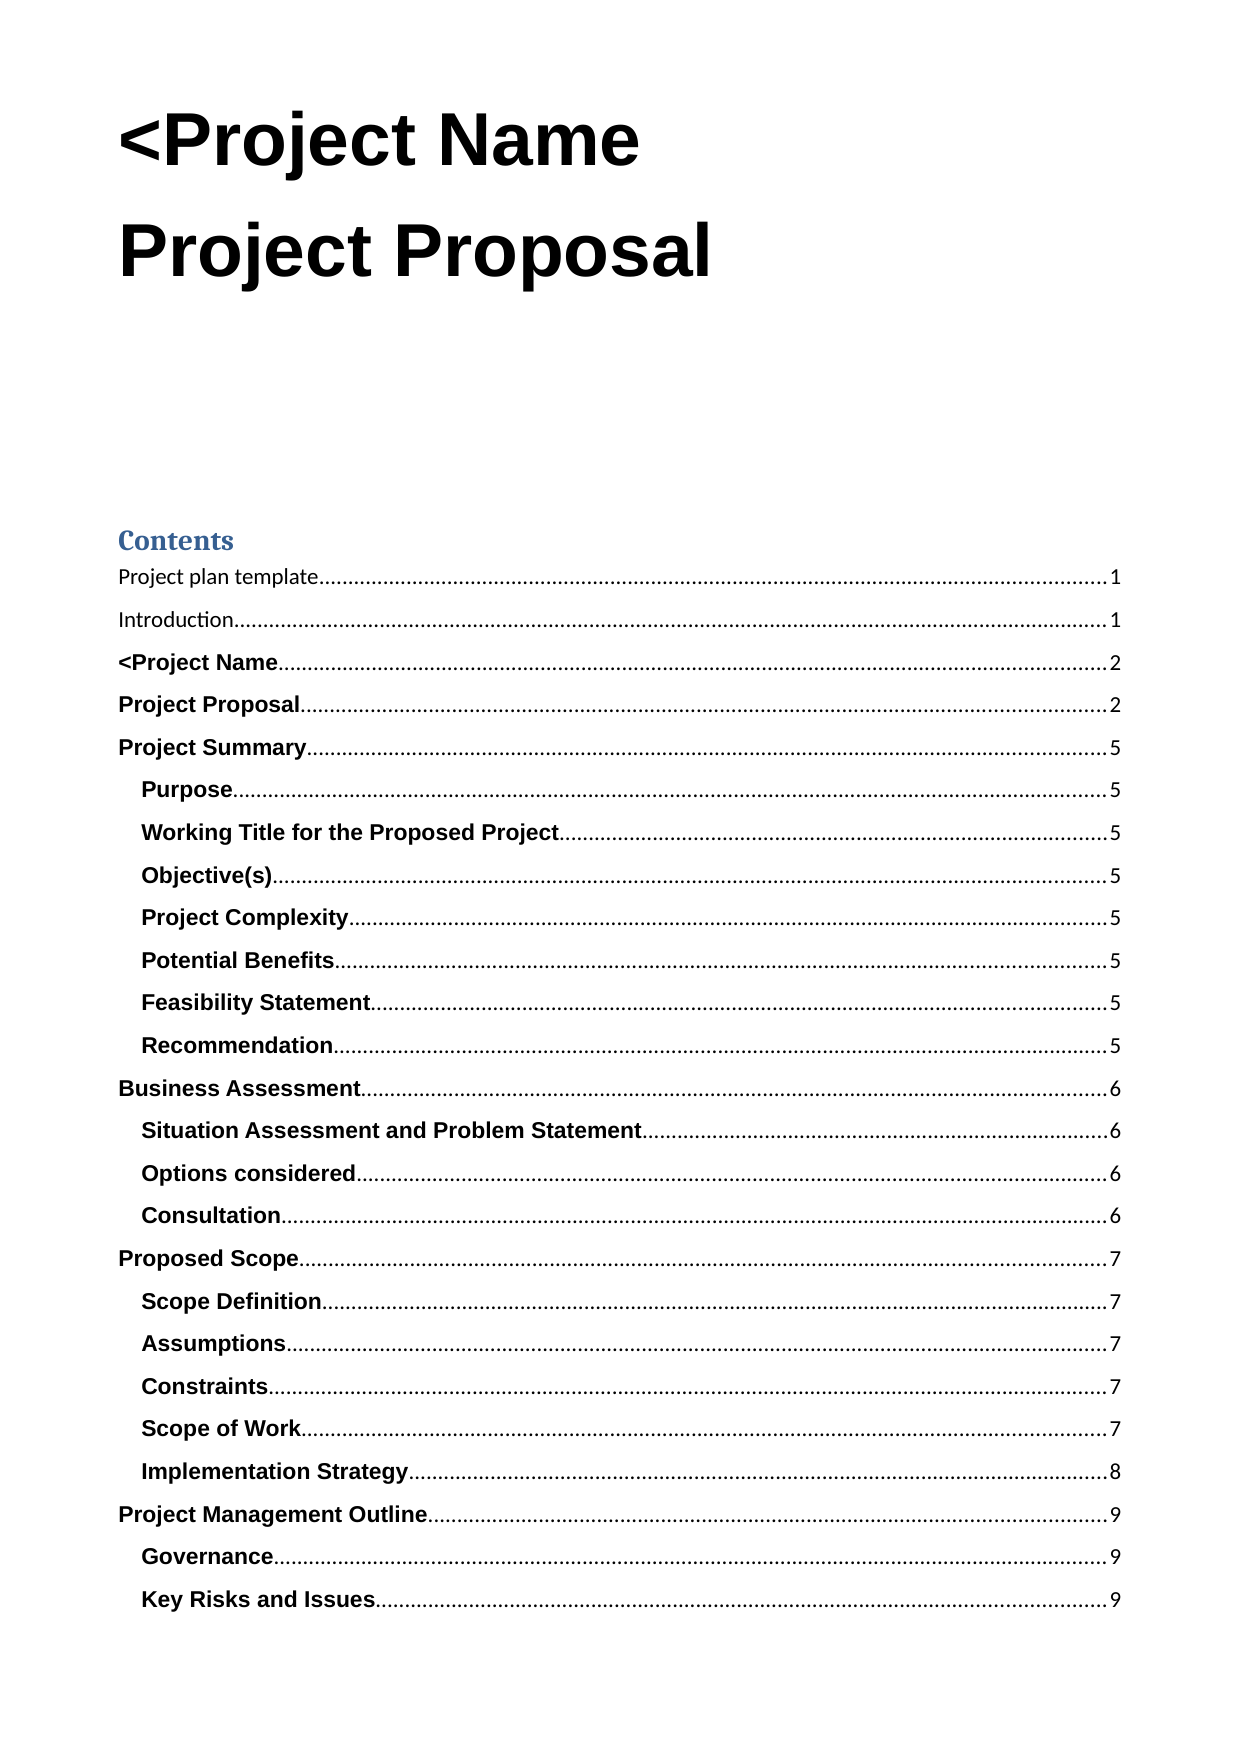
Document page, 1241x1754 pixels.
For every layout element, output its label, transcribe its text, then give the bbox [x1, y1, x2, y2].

table_cell [107, 474, 1135, 1656]
table_header <Project Name Project Proposal [107, 95, 1135, 474]
